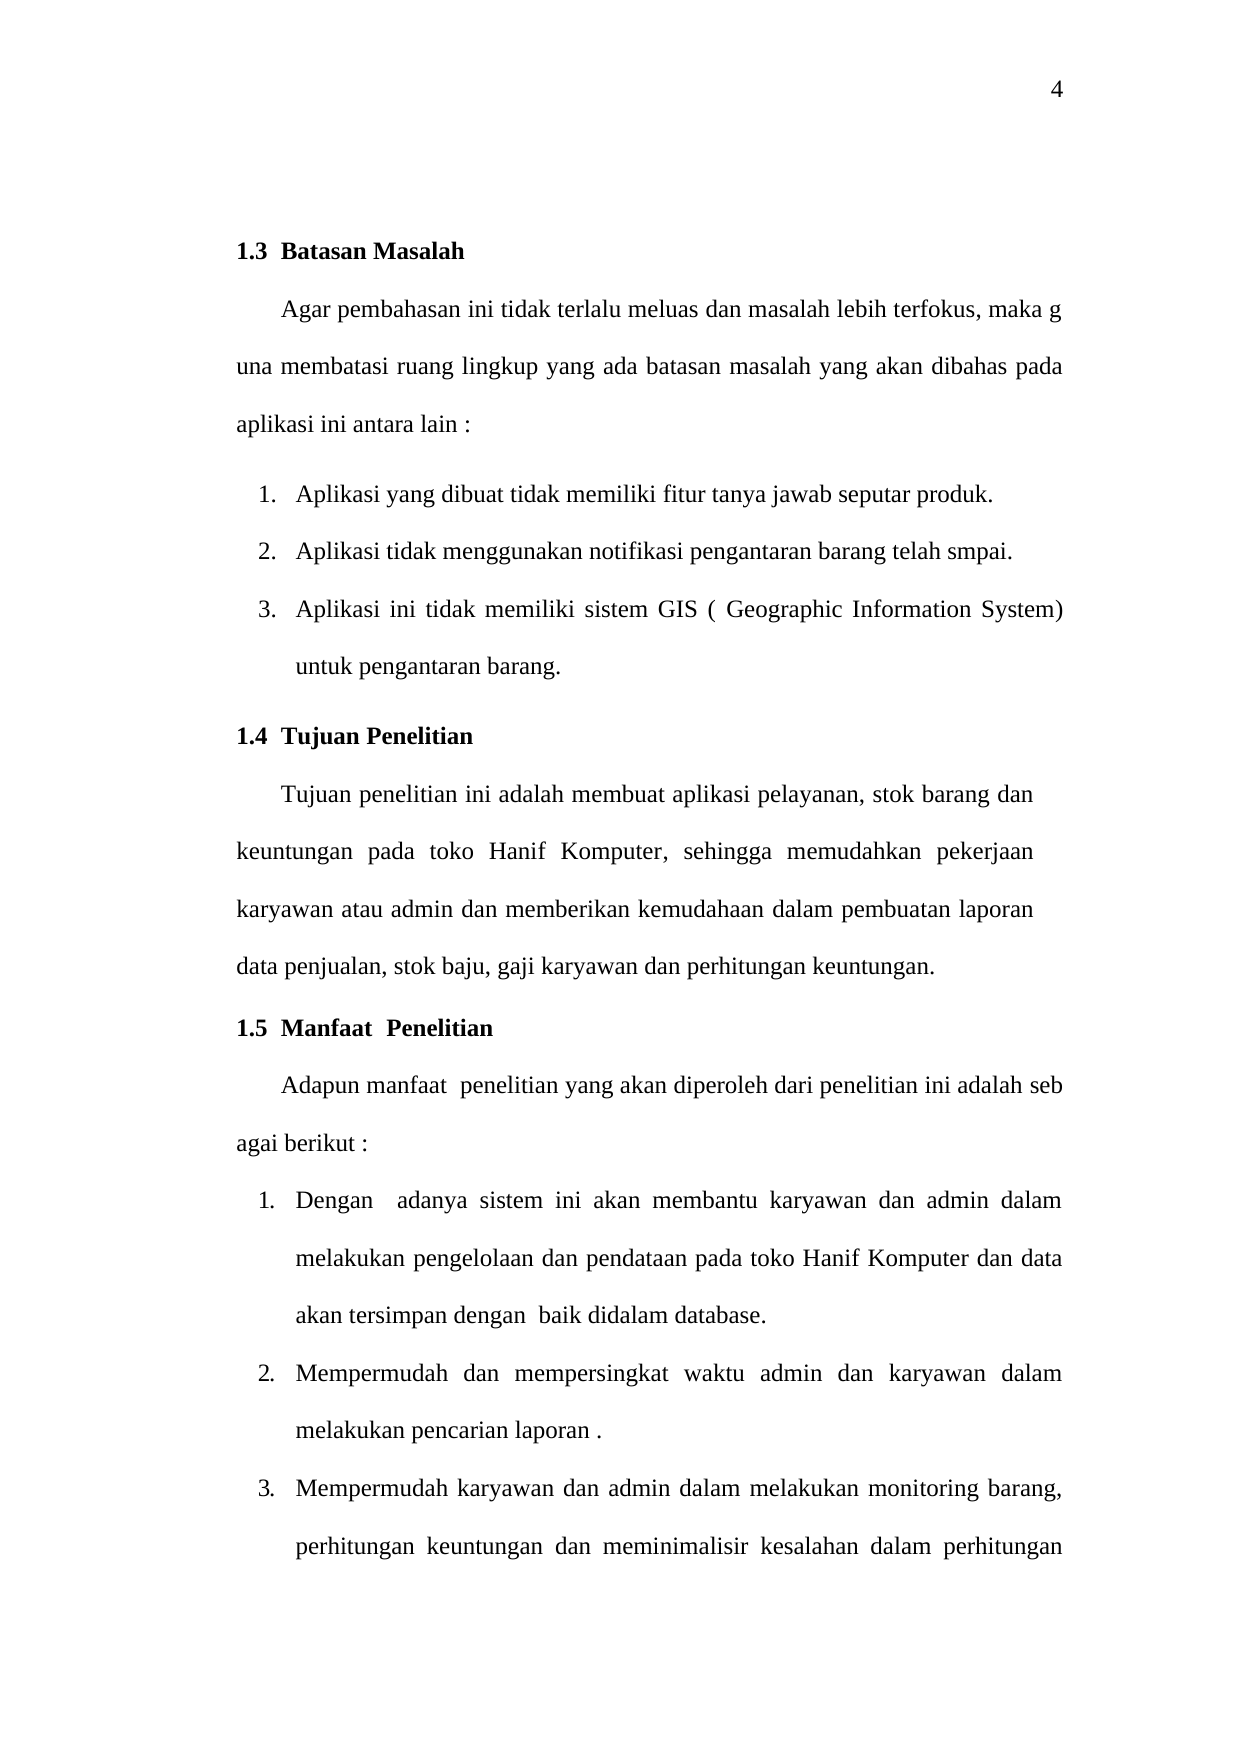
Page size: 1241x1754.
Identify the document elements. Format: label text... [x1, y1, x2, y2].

list Aplikasi tidak menggunakan notifikasi pengantaran barang telah smpai. [258, 536, 1063, 565]
text Adapun manfaat penelitian yang akan diperoleh dari penelitian ini adalah sebagai berikut : [236, 1070, 1063, 1157]
text Tujuan penelitian ini adalah membuat aplikasi pelayanan, stok barang dan keuntungan pada toko Hanif Komputer, sehingga memudahkan pekerjaan karyawan atau admin dan memberikan kemudahaan dalam pembuatan laporan data penjualan, stok baju, gaji karyawan dan perhitungan keuntungan. [236, 779, 1034, 980]
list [258, 1473, 1063, 1559]
list Mempermudah dan mempersingkat waktu admin dan karyawan dalam melakukan pencarian laporan . [258, 1358, 1063, 1444]
subtitle Manfaat Penelitian [236, 1013, 1063, 1042]
list Dengan adanya sistem ini akan membantu karyawan dan admin dalam melakukan pengelolaan dan pendataan pada toko Hanif Komputer dan data akan tersimpan dengan baik didalam database. [258, 1186, 1063, 1329]
subtitle Batasan Masalah [236, 236, 1063, 265]
text Agar pembahasan ini tidak terlalu meluas dan masalah lebih terfokus, maka guna membatasi ruang lingkup yang ada batasan masalah yang akan dibahas pada aplikasi ini antara lain : [236, 294, 1063, 437]
subtitle Tujuan Penelitian [236, 721, 1063, 750]
list Aplikasi yang dibuat tidak memiliki fitur tanya jawab seputar produk. [258, 479, 1063, 507]
list Aplikasi ini tidak memiliki sistem GIS ( Geographic Information System) untuk pengantaran barang. [258, 594, 1063, 680]
